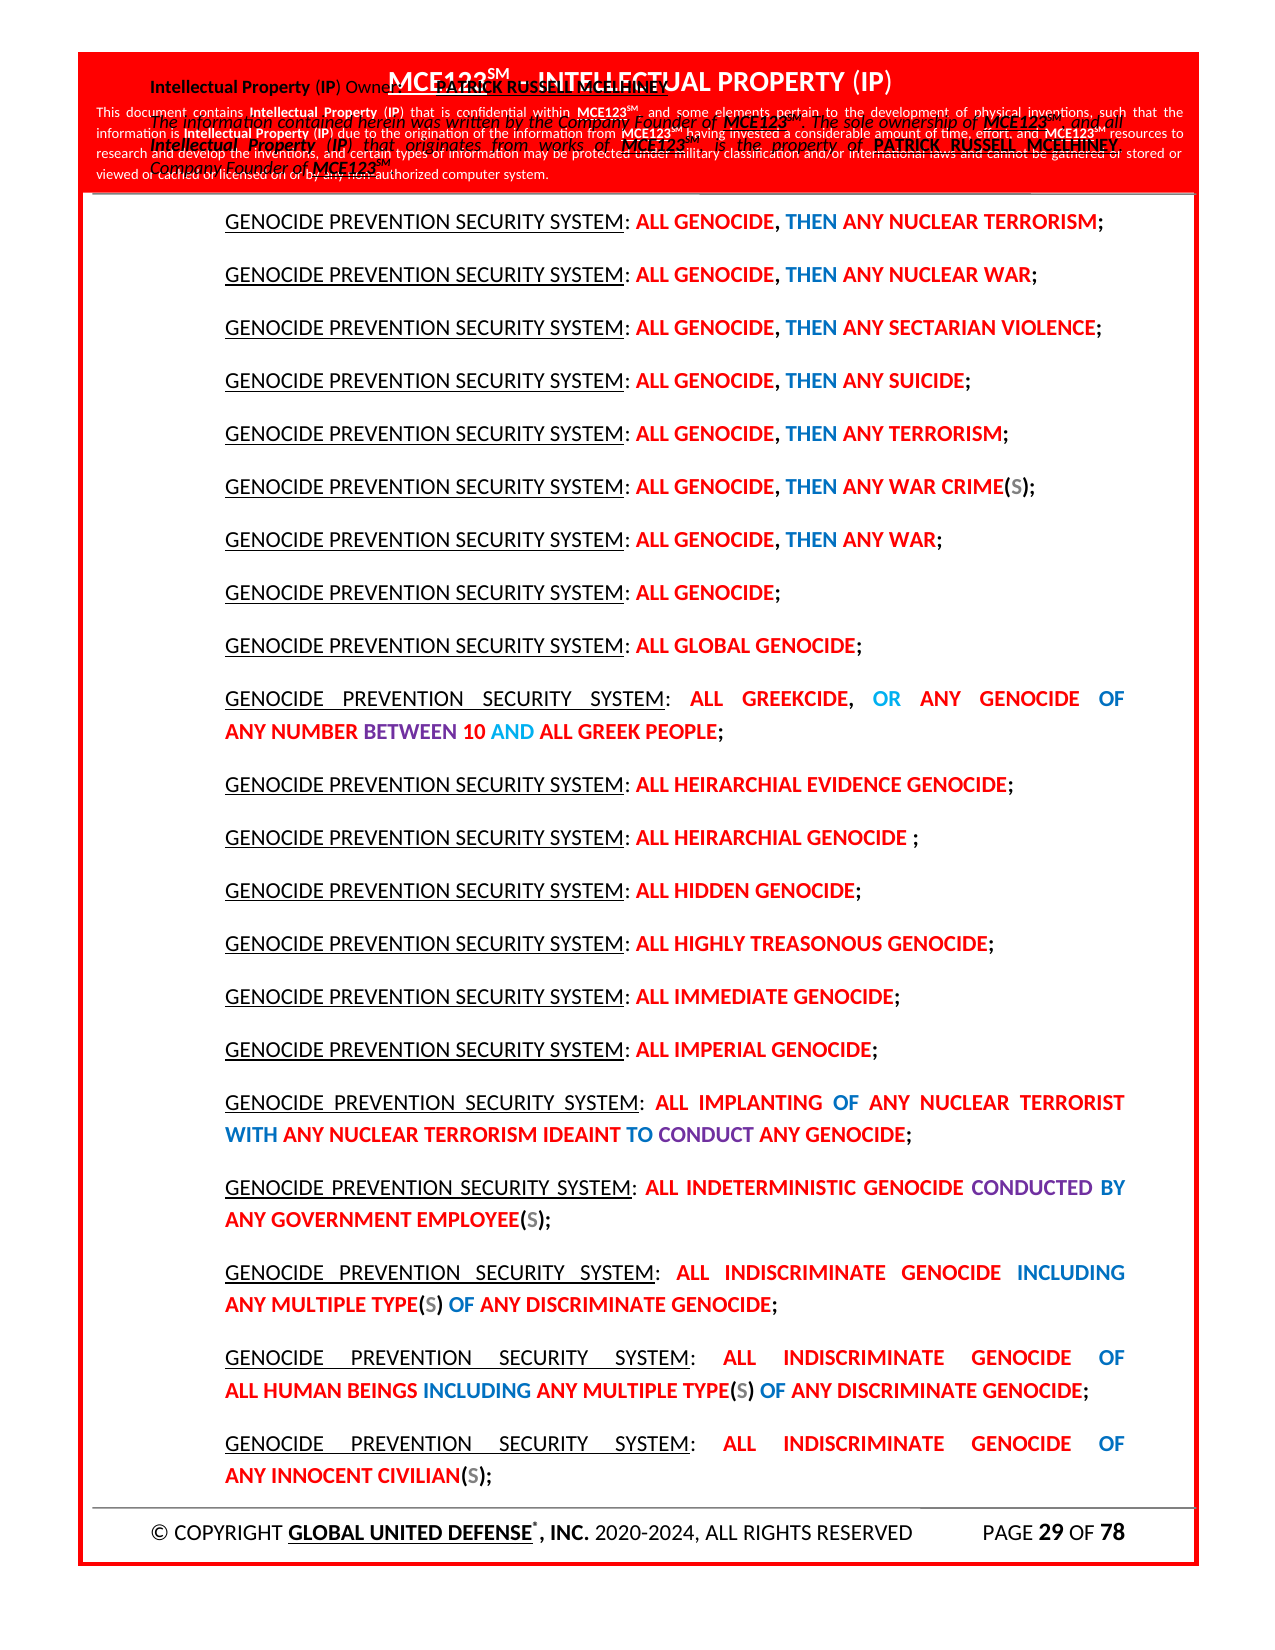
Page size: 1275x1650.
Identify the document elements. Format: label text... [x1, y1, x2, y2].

text GENOCIDE PREVENTION SECURITY SYSTEM: ALL HEIRARCHIAL EVIDENCE GENOCIDE; [225, 770, 1125, 798]
text GENOCIDE PREVENTION SECURITY SYSTEM: ALL IMPLANTING OF ANY NUCLEAR TERRORIST WITH ANY NUCLEAR TERRORISM IDEAINT TO CONDUCT ANY GENOCIDE; [225, 1088, 1125, 1148]
text GENOCIDE PREVENTION SECURITY SYSTEM: ALL HEIRARCHIAL GENOCIDE ; [225, 823, 1125, 851]
text GENOCIDE PREVENTION SECURITY SYSTEM: ALL IMMEDIATE GENOCIDE; [225, 982, 1125, 1010]
text GENOCIDE PREVENTION SECURITY SYSTEM: ALL HIGHLY TREASONOUS GENOCIDE; [225, 929, 1125, 957]
text GENOCIDE PREVENTION SECURITY SYSTEM: ALL IMPERIAL GENOCIDE; [225, 1035, 1125, 1063]
text GENOCIDE PREVENTION SECURITY SYSTEM: ALL GENOCIDE, THEN ANY WAR; [225, 526, 1125, 553]
text GENOCIDE PREVENTION SECURITY SYSTEM: ALL GENOCIDE, THEN ANY SUICIDE; [225, 366, 1125, 394]
text GENOCIDE PREVENTION SECURITY SYSTEM: ALL GENOCIDE, THEN ANY NUCLEAR WAR; [225, 260, 1125, 288]
text GENOCIDE PREVENTION SECURITY SYSTEM: ALL GENOCIDE, THEN ANY SECTARIAN VIOLENCE; [225, 313, 1125, 341]
text GENOCIDE PREVENTION SECURITY SYSTEM: ALL GLOBAL GENOCIDE; [225, 632, 1125, 659]
text GENOCIDE PREVENTION SECURITY SYSTEM: ALL GENOCIDE, THEN ANY TERRORISM; [225, 419, 1125, 447]
text GENOCIDE PREVENTION SECURITY SYSTEM: ALL HIDDEN GENOCIDE; [225, 876, 1125, 904]
text GENOCIDE PREVENTION SECURITY SYSTEM: ALL GENOCIDE, THEN ANY WAR CRIME(S); [225, 472, 1125, 501]
text GENOCIDE PREVENTION SECURITY SYSTEM: ALL INDISCRIMINATE GENOCIDE INCLUDING ANY MULTIPLE TYPE(S) OF ANY DISCRIMINATE GENOCIDE; [225, 1258, 1125, 1318]
text GENOCIDE PREVENTION SECURITY SYSTEM: ALL INDISCRIMINATE GENOCIDE OF ALL HUMAN BEINGS INCLUDING ANY MULTIPLE TYPE(S) OF ANY DISCRIMINATE GENOCIDE; [225, 1343, 1125, 1404]
text GENOCIDE PREVENTION SECURITY SYSTEM: ALL GREEKCIDE, OR ANY GENOCIDE OF ANY NUMBER BETWEEN 10 AND ALL GREEK PEOPLE; [225, 684, 1125, 745]
text GENOCIDE PREVENTION SECURITY SYSTEM: ALL GENOCIDE, THEN ANY NUCLEAR TERRORISM; [225, 207, 1125, 235]
text GENOCIDE PREVENTION SECURITY SYSTEM: ALL INDETERMINISTIC GENOCIDE CONDUCTED BY ANY GOVERNMENT EMPLOYEE(S); [225, 1173, 1125, 1233]
text GENOCIDE PREVENTION SECURITY SYSTEM: ALL GENOCIDE; [225, 578, 1125, 607]
text GENOCIDE PREVENTION SECURITY SYSTEM: ALL INDISCRIMINATE GENOCIDE OF ANY INNOCENT CIVILIAN(S); [225, 1429, 1125, 1489]
